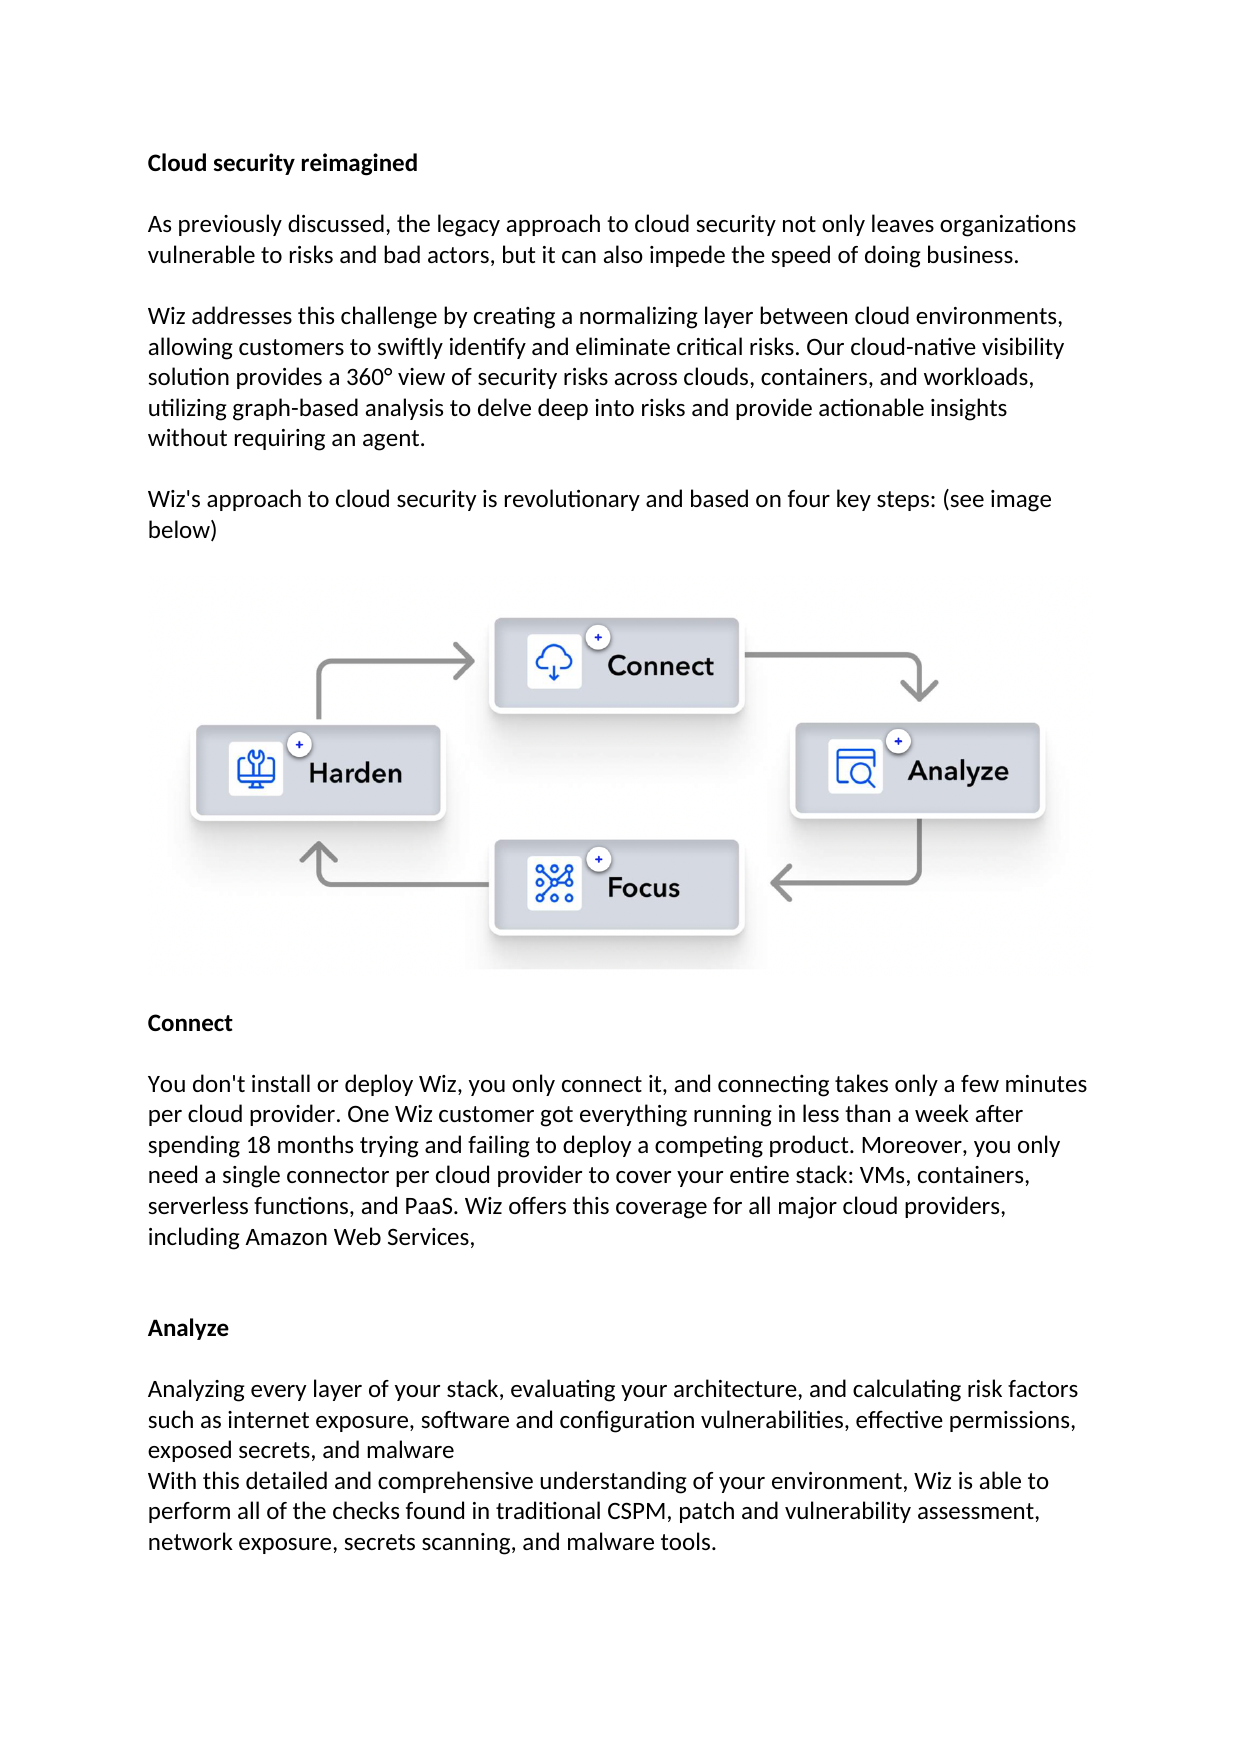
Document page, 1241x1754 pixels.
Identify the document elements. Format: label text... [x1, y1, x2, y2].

text Wiz addresses this challenge by creating a normalizing layer between cloud environments, allowing customers to swiftly identify and eliminate critical risks. Our cloud-native visibility solution provides a 360° view of security risks across clouds, containers, and workloads, utilizing graph-based analysis to delve deep into risks and provide actionable insights without requiring an agent. [148, 300, 1093, 453]
text Connect [148, 1007, 1093, 1038]
text With this detailed and comprehensive understanding of your environment, Wiz is able to perform all of the checks found in traditional CSPM, patch and vulnerability assessment, network exposure, secrets scanning, and malware tools. [148, 1465, 1093, 1556]
text You don't install or deploy Wiz, you only connect it, and connecting takes only a few minutes per cloud provider. One Wiz customer got everything running in less than a week after spending 18 months trying and failing to deploy a competing product. Moreover, you only need a single connector per cloud provider to cover your entire stack: VMs, containers, serverless functions, and PaaS. Wiz offers this coverage for all major cloud providers, including Amazon Web Services, [148, 1068, 1093, 1251]
text As previously discussed, the legacy approach to cloud security not only leaves organizations vulnerable to risks and bad actors, but it can also impede the speed of doing business. [148, 209, 1093, 270]
text Wiz's approach to cloud security is revolutionary and based on four key steps: (see image below) [148, 483, 1093, 544]
text Analyzing every layer of your stack, evaluating your architecture, and calculating risk factors such as internet exposure, software and configuration vulnerabilities, effective permissions, exposed secrets, and malware [148, 1373, 1093, 1465]
picture [147, 575, 1093, 977]
text Cloud security reimagined [148, 148, 1093, 178]
text Analyze [148, 1312, 1093, 1343]
